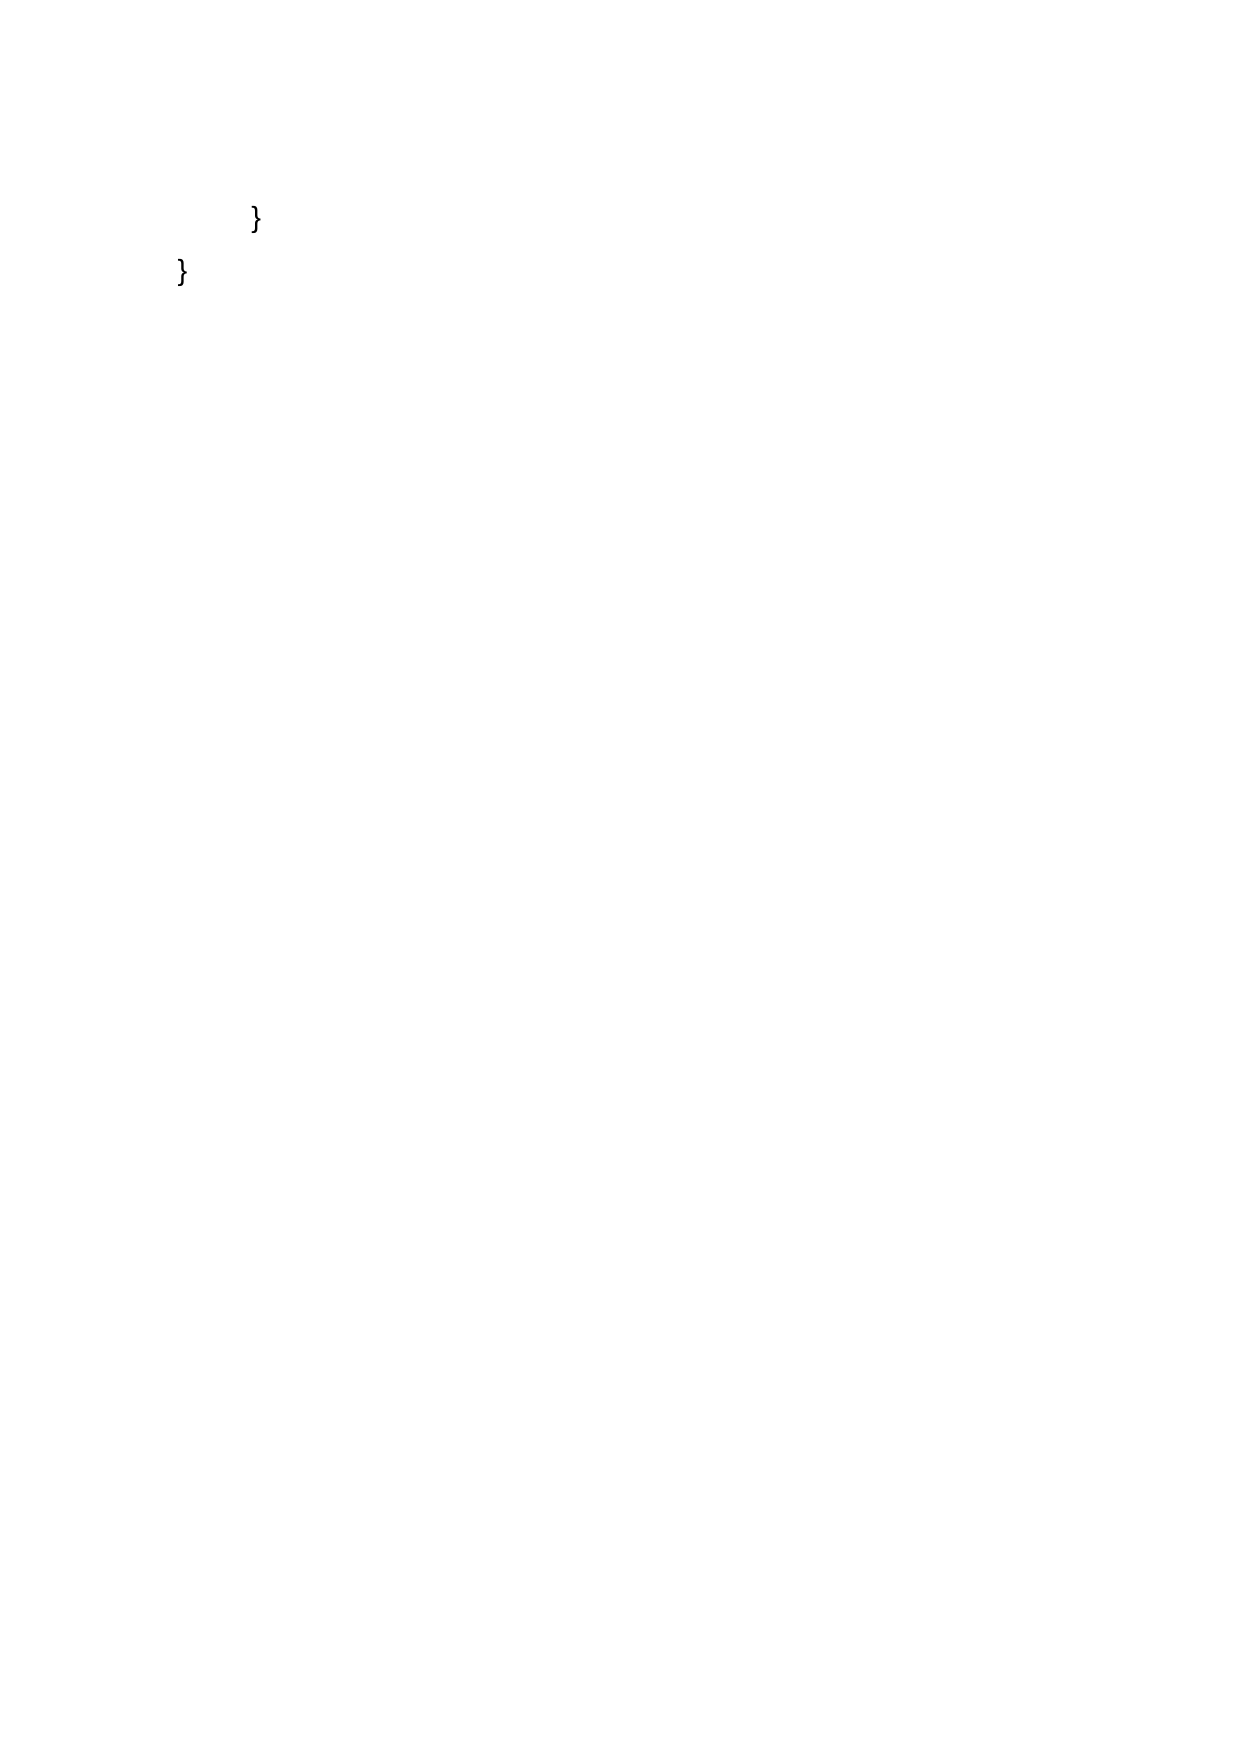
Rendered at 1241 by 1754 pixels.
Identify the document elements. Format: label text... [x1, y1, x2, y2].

text } [177, 253, 1063, 287]
text } [177, 200, 1063, 234]
